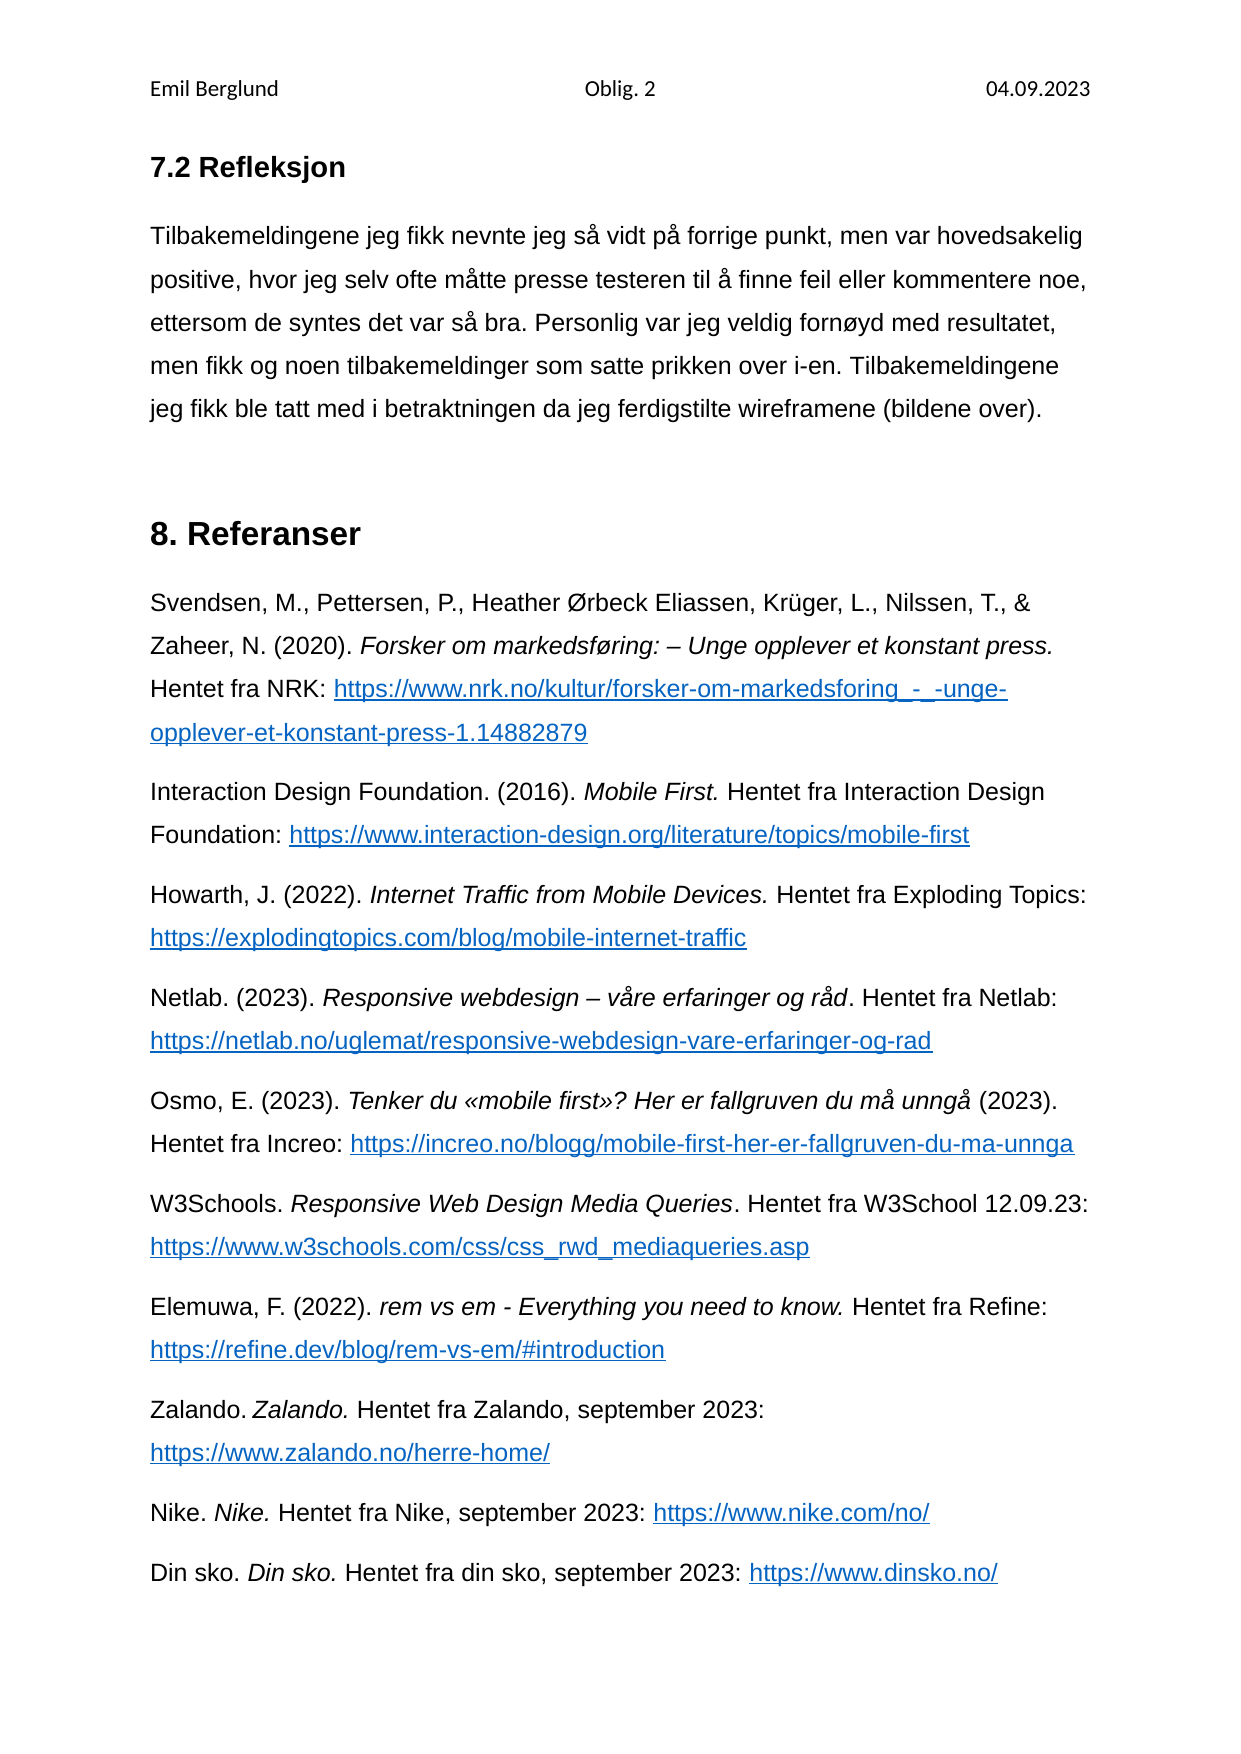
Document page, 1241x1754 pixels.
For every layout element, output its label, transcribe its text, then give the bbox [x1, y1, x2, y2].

text ‌Elemuwa, F. (2022). rem vs em - Everything you need to know. Hentet fra Refine: https://refine.dev/blog/rem-vs-em/#introduction ‌ [150, 1292, 1090, 1364]
text Svendsen, M., Pettersen, P., Heather Ørbeck Eliassen, Krüger, L., Nilssen, T., & Zaheer, N. (2020). Forsker om markedsføring: – Unge opplever et konstant press. Hentet fra NRK: https://www.nrk.no/kultur/forsker-om-markedsforing_-_-unge-opplever-et-konstant-press-1.14882879 [150, 588, 1090, 746]
text Howarth, J. (2022). Internet Traffic from Mobile Devices. Hentet fra Exploding Topics: https://explodingtopics.com/blog/mobile-internet-traffic [150, 880, 1090, 952]
text Nike. Nike. Hentet fra Nike, september 2023: https://www.nike.com/no/ [150, 1498, 1090, 1526]
text Zalando. Zalando. Hentet fra Zalando, september 2023: https://www.zalando.no/herre-home/ [150, 1395, 1090, 1467]
text ‌Netlab. (2023). Responsive webdesign – våre erfaringer og råd. Hentet fra Netlab: https://netlab.no/uglemat/responsive-webdesign-vare-erfaringer-og-rad [150, 983, 1090, 1055]
text W3Schools. Responsive Web Design Media Queries. Hentet fra W3School 12.09.23: https://www.w3schools.com/css/css_rwd_mediaqueries.asp [150, 1189, 1090, 1261]
text Interaction Design Foundation. (2016). Mobile First. Hentet fra Interaction Design Foundation: https://www.interaction-design.org/literature/topics/mobile-first [150, 777, 1090, 849]
text Osmo, E. (2023). Tenker du «mobile first»? Her er fallgruven du må unngå (2023). Hentet fra Increo: https://increo.no/blogg/mobile-first-her-er-fallgruven-du-ma-unnga [150, 1086, 1090, 1158]
text 8. Referanser [150, 514, 1090, 552]
text Din sko. Din sko. Hentet fra din sko, september 2023: https://www.dinsko.no/ [150, 1557, 1090, 1586]
text 7.2 Refleksjon [150, 150, 1090, 183]
text Tilbakemeldingene jeg fikk nevnte jeg så vidt på forrige punkt, men var hovedsakelig positive, hvor jeg selv ofte måtte presse testeren til å finne feil eller kommentere noe, ettersom de syntes det var så bra. Personlig var jeg veldig fornøyd med resultatet, men fikk og noen tilbakemeldinger som satte prikken over i-en. Tilbakemeldingene jeg fikk ble tatt med i betraktningen da jeg ferdigstilte wireframene (bildene over). [150, 217, 1090, 423]
